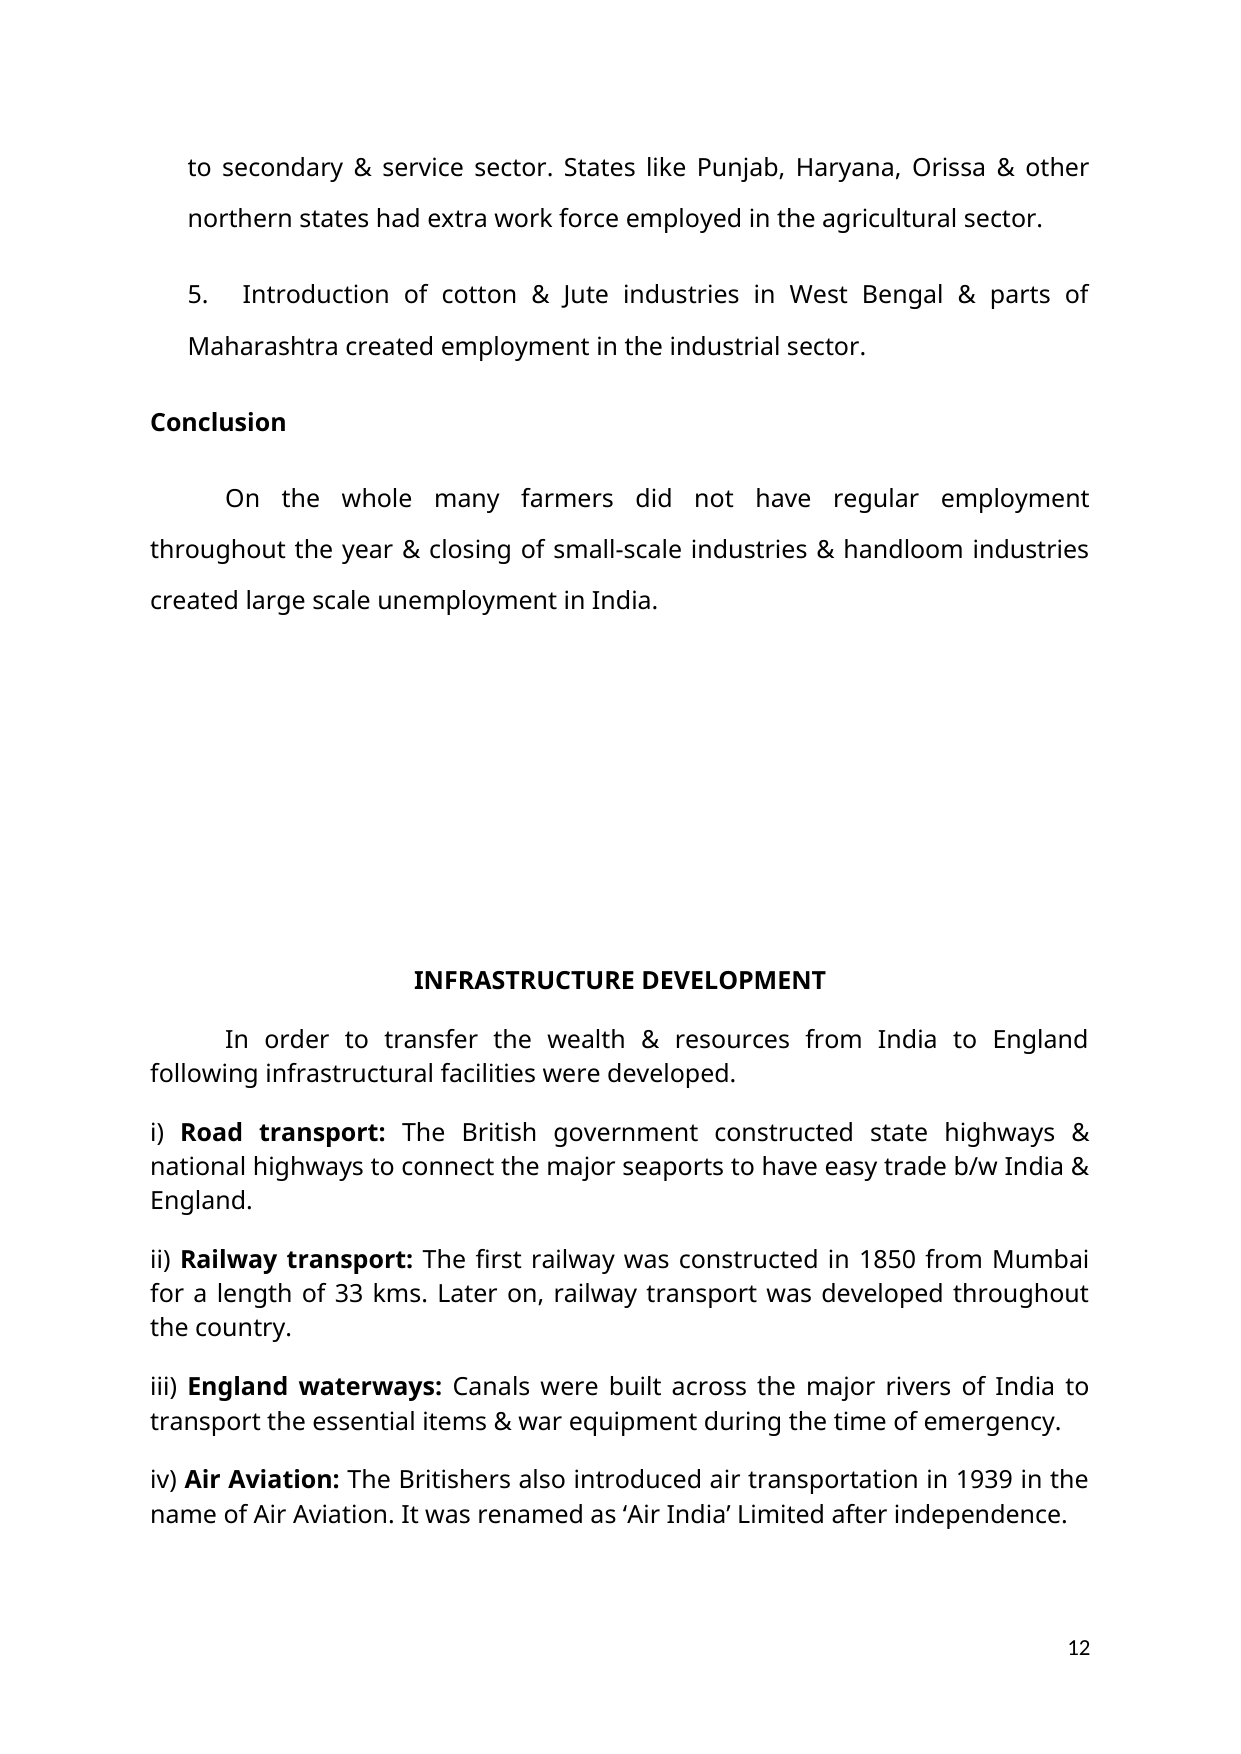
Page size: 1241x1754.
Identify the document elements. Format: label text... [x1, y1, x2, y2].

text i) Road transport: The British government constructed state highways & national highways to connect the major seaports to have easy trade b/w India & England. [150, 1115, 1090, 1217]
text 5. Introduction of cotton & Jute industries in West Bengal & parts of Maharashtra created employment in the industrial sector. [187, 277, 1090, 362]
text Conclusion [150, 404, 1090, 438]
text On the whole many farmers did not have regular employment throughout the year & closing of small-scale industries & handloom industries created large scale unemployment in India. [150, 480, 1090, 616]
text ii) Railway transport: The first railway was constructed in 1850 from Mumbai for a length of 33 kms. Later on, railway transport was developed throughout the country. [150, 1242, 1090, 1344]
text INFRASTRUCTURE DEVELOPMENT [150, 962, 1090, 997]
text In order to transfer the wealth & resources from India to England following infrastructural facilities were developed. [150, 1022, 1090, 1090]
text iv) Air Aviation: The Britishers also introduced air transportation in 1939 in the name of Air Aviation. It was renamed as ‘Air India’ Limited after independence. [150, 1462, 1090, 1530]
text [187, 150, 1090, 235]
text iii) England waterways: Canals were built across the major rivers of India to transport the essential items & war equipment during the time of emergency. [150, 1369, 1090, 1437]
